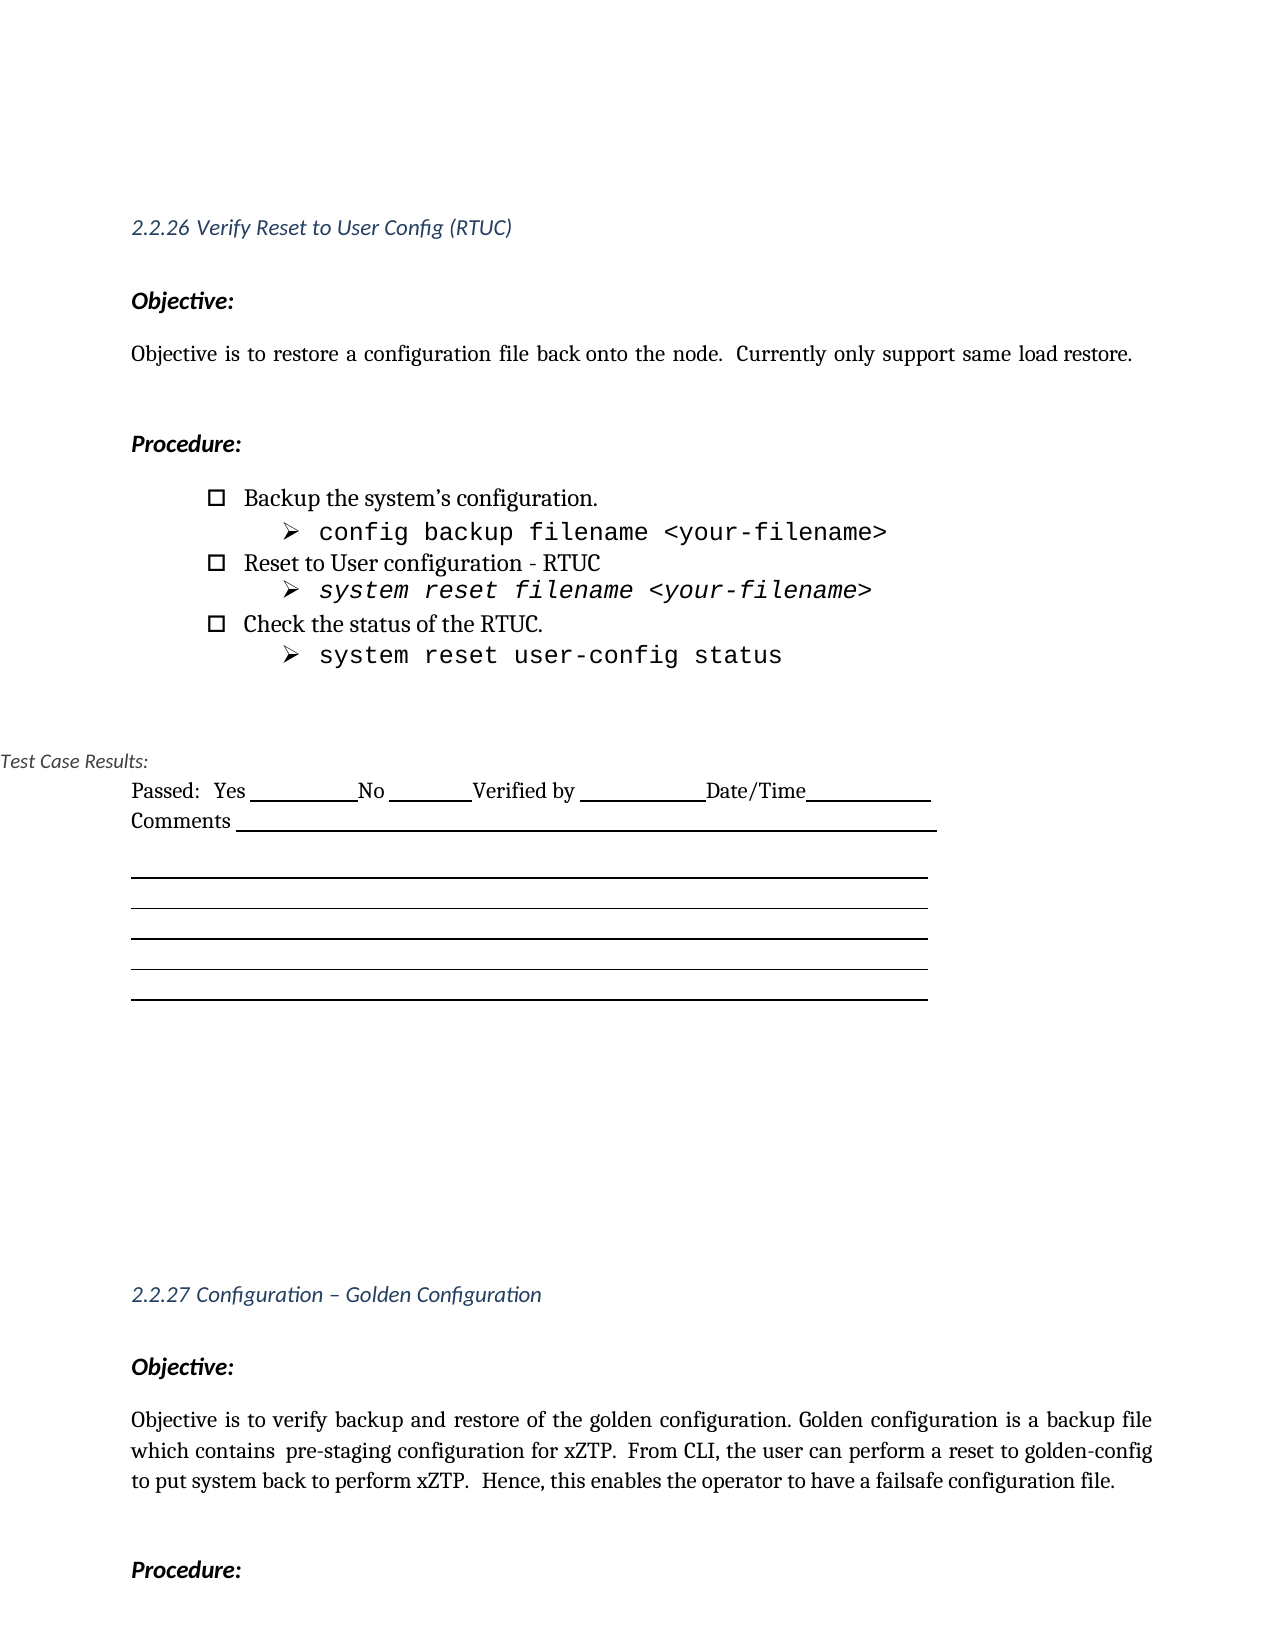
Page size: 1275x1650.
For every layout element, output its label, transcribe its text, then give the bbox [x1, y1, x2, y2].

list config backup filename <your-filename> [281, 517, 1275, 547]
list Backup the system’s configuration. [206, 484, 1275, 512]
list system reset filename <your-filename> [281, 577, 1275, 606]
subtitle Test Case Results: [0, 748, 1275, 774]
text Procedure: [131, 1554, 1275, 1585]
text Objective: [131, 285, 1275, 316]
text Procedure: [131, 428, 1275, 458]
list Reset to User configuration - RTUC [206, 547, 1275, 577]
subtitle Configuration – Golden Configuration [131, 1280, 1275, 1308]
subtitle Verify Reset to User Config (RTUC) [131, 213, 1275, 242]
list Check the status of the RTUC. [206, 610, 1275, 638]
text Objective is to restore a configuration file back onto the node. Currently only support same load restore. [131, 341, 1154, 367]
text Objective: [131, 1351, 1275, 1382]
list system reset user-config status [281, 643, 1275, 671]
text Objective is to verify backup and restore of the golden configuration. Golden configuration is a backup file which contains pre-staging configuration for xZTP. From CLI, the user can perform a reset to golden-config to put system back to perform xZTP. Hence, this enables the operator to have a failsafe configuration file. [131, 1407, 1153, 1494]
text Passed: Yes No Verified by Date/Time Comments [131, 778, 937, 834]
